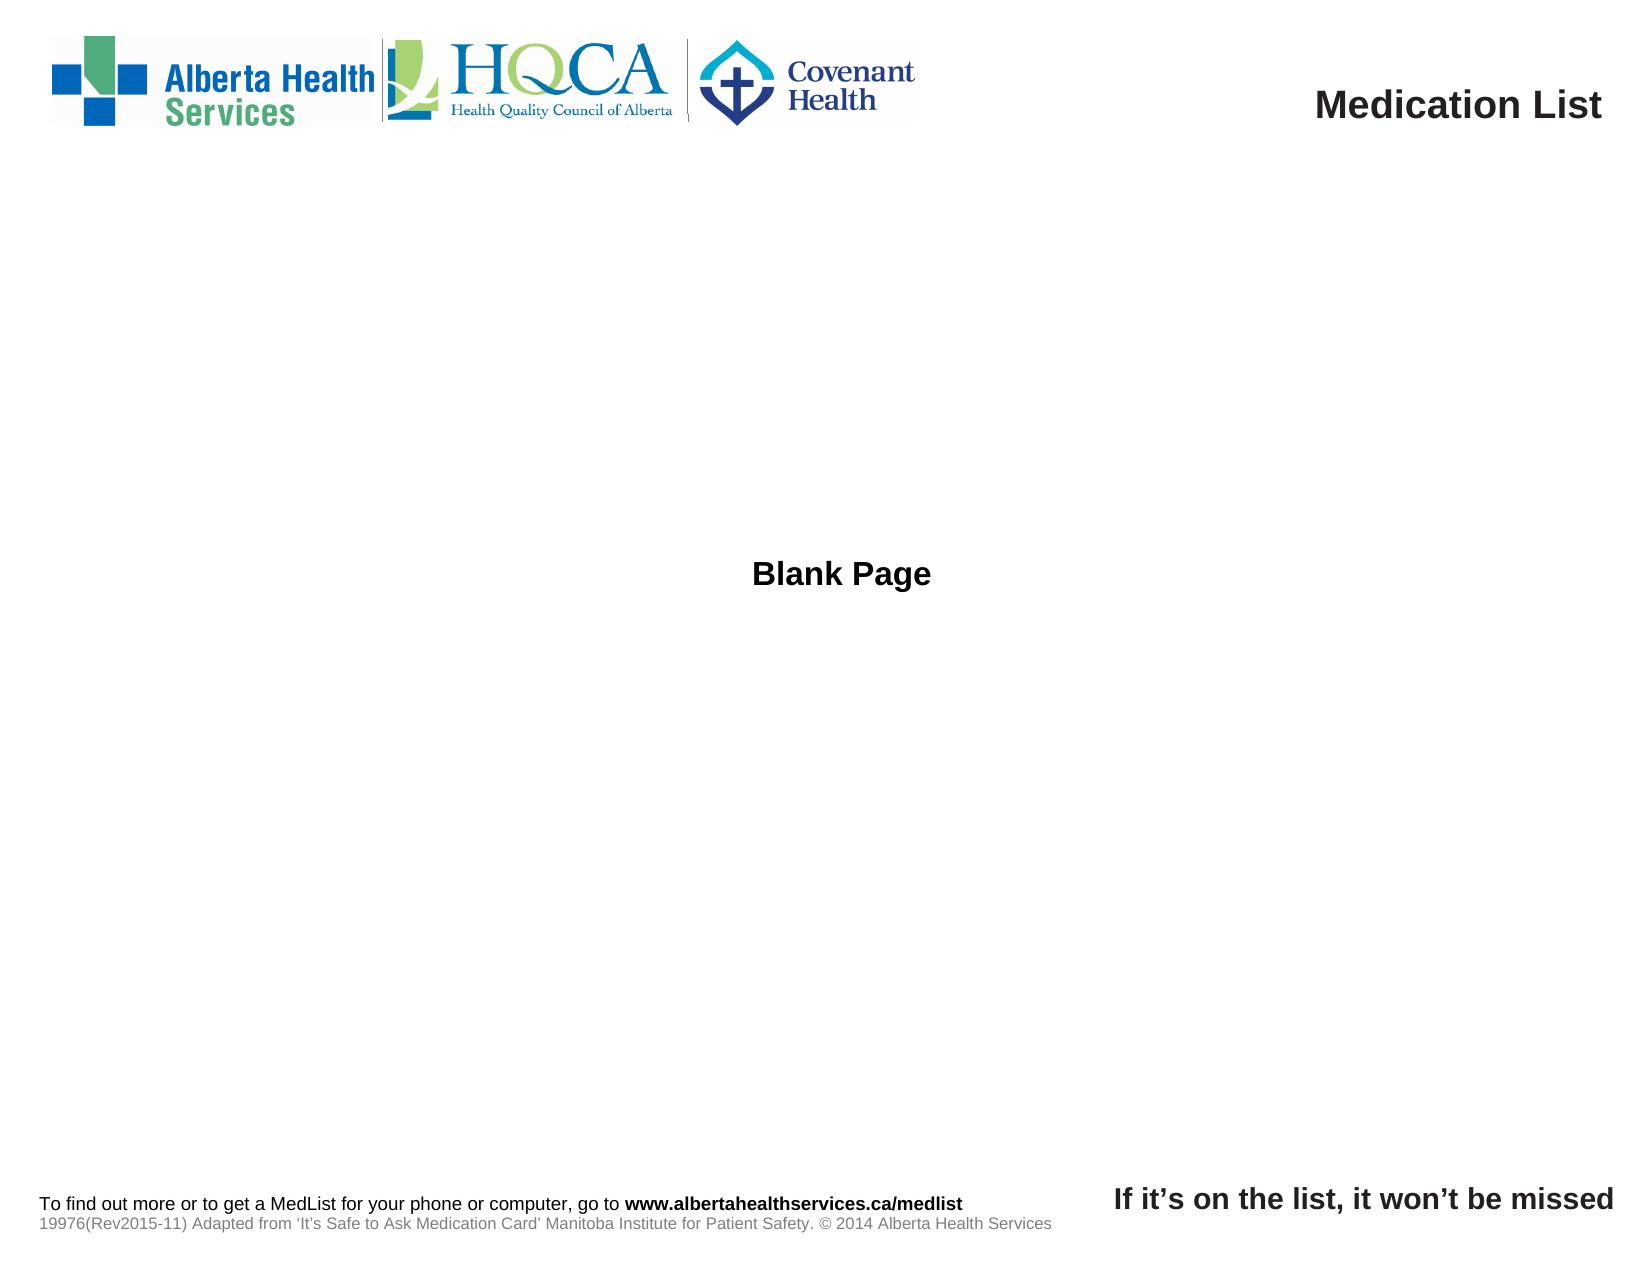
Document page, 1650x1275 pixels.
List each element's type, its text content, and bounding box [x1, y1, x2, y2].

picture [388, 40, 673, 120]
picture [52, 36, 374, 126]
list Blank Page [71, 554, 1612, 592]
picture [700, 40, 915, 126]
